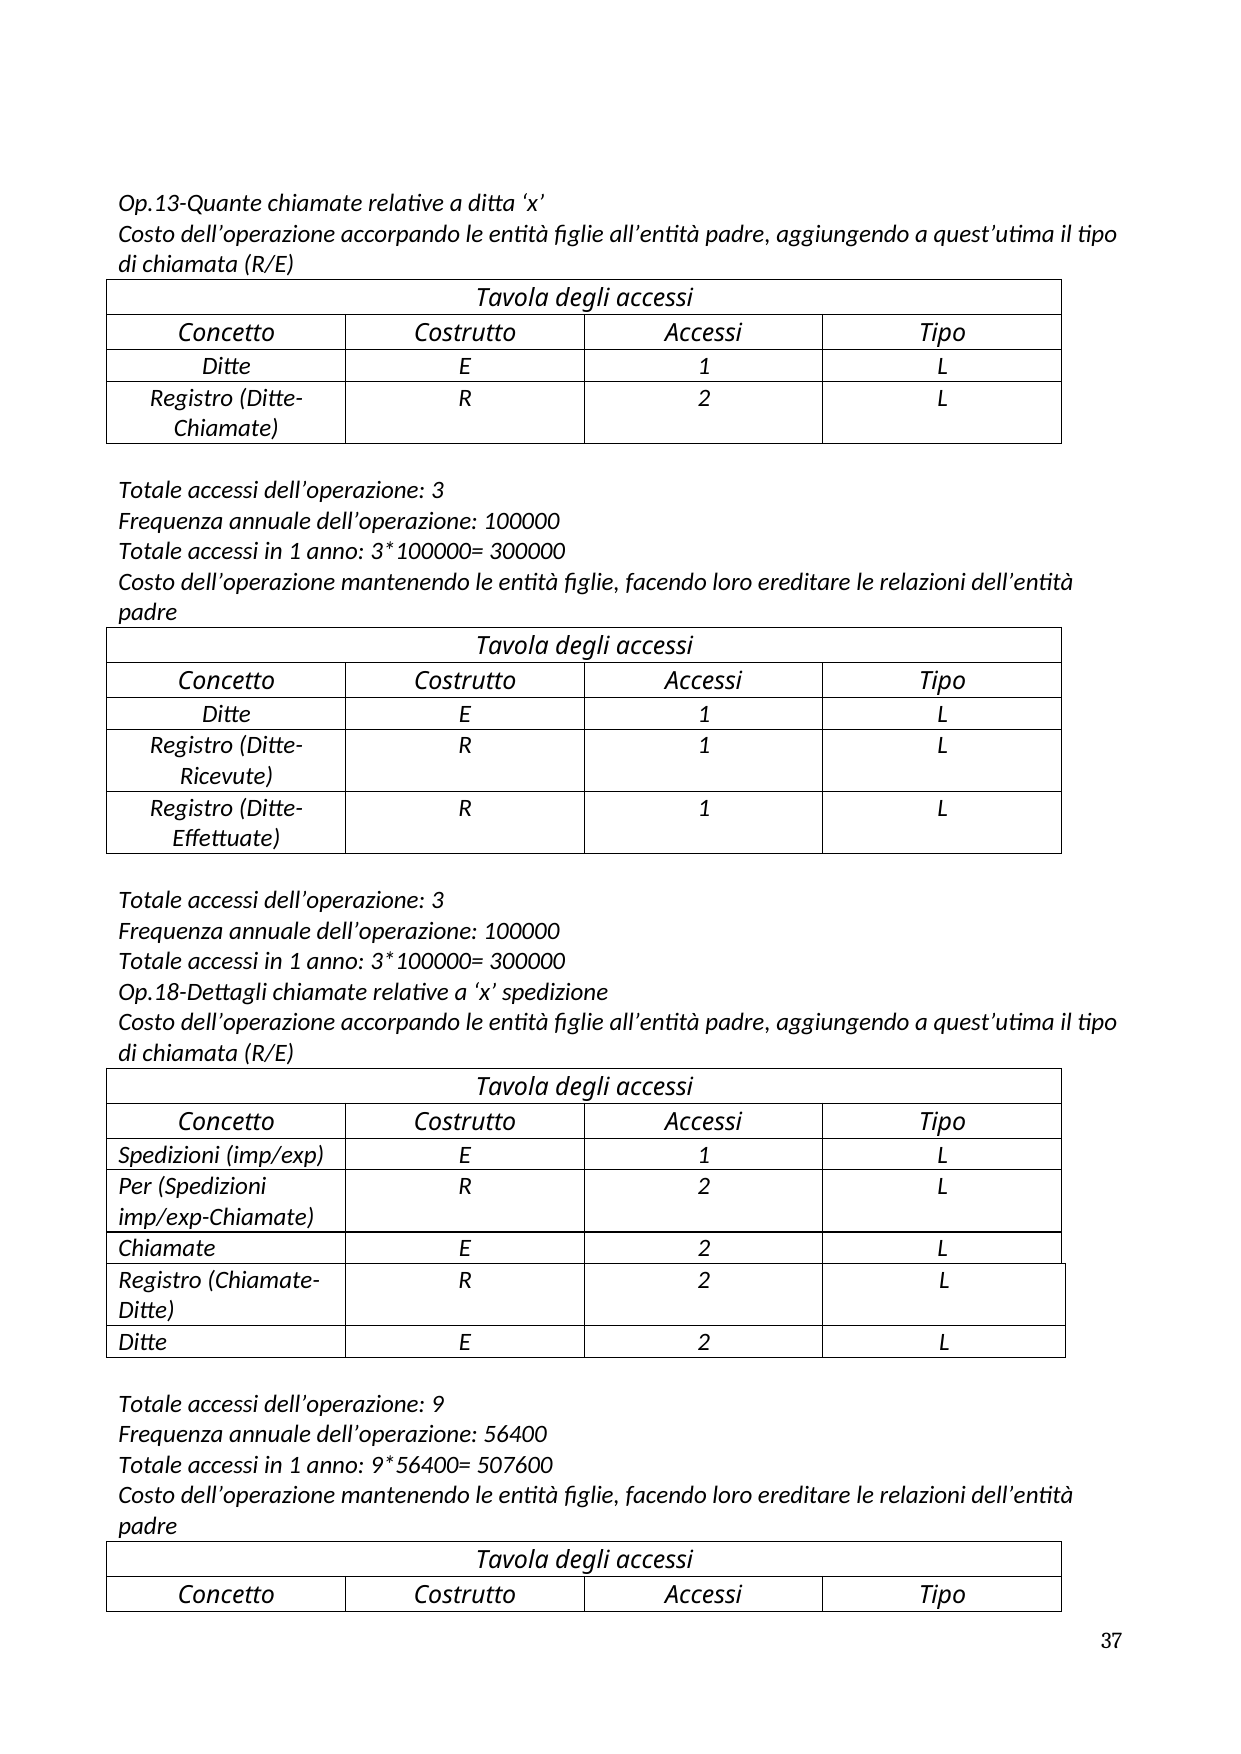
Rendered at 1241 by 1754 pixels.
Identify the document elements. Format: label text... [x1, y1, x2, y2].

table_cell Spedizioni (imp/exp) [107, 1139, 345, 1169]
table_cell 1 [585, 698, 822, 729]
table_cell Registro (Ditte-Ricevute) [107, 730, 345, 791]
text Totale accessi dell’operazione: 9 [118, 1388, 1122, 1419]
text Totale accessi in 1 anno: 3*100000= 300000 [118, 945, 1122, 976]
table_cell 2 [585, 1233, 822, 1263]
table_cell L [823, 1233, 1061, 1263]
table_cell R [346, 730, 584, 791]
table_header Tavola degli accessi [107, 628, 1061, 662]
table_cell Tipo [823, 1577, 1061, 1611]
table_cell Costrutto [346, 315, 584, 349]
text Frequenza annuale dell’operazione: 100000 [118, 915, 1122, 945]
table_cell Tipo [823, 663, 1061, 697]
table_cell Costrutto [346, 663, 584, 697]
table_cell Ditte [107, 698, 345, 729]
text Op.13-Quante chiamate relative a ditta ‘x’ [118, 187, 1122, 218]
table_cell Registro (Chiamate-Ditte) [107, 1264, 345, 1325]
table_cell L [823, 1326, 1065, 1357]
table_cell R [346, 1170, 584, 1231]
table_cell E [346, 350, 584, 381]
text Costo dell’operazione mantenendo le entità figlie, facendo loro ereditare le relazioni dell’entità padre [118, 566, 1122, 627]
table_cell R [346, 1264, 584, 1325]
table_cell L [823, 1264, 1065, 1325]
table_cell 1 [585, 792, 822, 853]
table_cell Tipo [823, 315, 1061, 349]
table_cell 1 [585, 350, 822, 381]
table_cell Chiamate [107, 1233, 345, 1263]
table_cell R [346, 792, 584, 853]
text Costo dell’operazione accorpando le entità figlie all’entità padre, aggiungendo a quest’utima il tipo di chiamata (R/E) [118, 1006, 1122, 1067]
table_cell Concetto [107, 663, 345, 697]
table_cell Registro (Ditte-Chiamate) [107, 382, 345, 443]
table_cell Accessi [585, 315, 822, 349]
table_cell L [823, 350, 1061, 381]
table_cell 2 [585, 382, 822, 443]
table_cell 1 [585, 730, 822, 791]
table_cell 2 [585, 1264, 822, 1325]
table_cell Ditte [107, 350, 345, 381]
table_cell L [823, 698, 1061, 729]
table_cell Accessi [585, 1104, 822, 1138]
table_cell Per (Spedizioni imp/exp-Chiamate) [107, 1170, 345, 1231]
table_cell Tipo [823, 1104, 1061, 1138]
table_cell L [823, 730, 1061, 791]
table_cell Ditte [107, 1326, 345, 1357]
table_cell E [346, 1139, 584, 1169]
table_cell Costrutto [346, 1577, 584, 1611]
table_cell E [346, 1233, 584, 1263]
table_cell Accessi [585, 1577, 822, 1611]
table_cell L [823, 1170, 1061, 1231]
table_cell L [823, 792, 1061, 853]
text Totale accessi dell’operazione: 3 [118, 474, 1122, 505]
text Totale accessi in 1 anno: 9*56400= 507600 [118, 1449, 1122, 1480]
table_cell Registro (Ditte-Effettuate) [107, 792, 345, 853]
table_cell 2 [585, 1170, 822, 1231]
text Costo dell’operazione mantenendo le entità figlie, facendo loro ereditare le relazioni dell’entità padre [118, 1480, 1122, 1541]
table_header Tavola degli accessi [107, 1542, 1061, 1576]
table_cell L [823, 382, 1061, 443]
text Totale accessi dell’operazione: 3 [118, 884, 1122, 915]
text Frequenza annuale dell’operazione: 100000 [118, 505, 1122, 535]
text Totale accessi in 1 anno: 3*100000= 300000 [118, 535, 1122, 566]
table_header Tavola degli accessi [107, 280, 1061, 314]
table_cell Costrutto [346, 1104, 584, 1138]
table_cell R [346, 382, 584, 443]
table_header Tavola degli accessi [107, 1069, 1061, 1103]
text Costo dell’operazione accorpando le entità figlie all’entità padre, aggiungendo a quest’utima il tipo di chiamata (R/E) [118, 218, 1122, 279]
table_cell Concetto [107, 1104, 345, 1138]
text Op.18-Dettagli chiamate relative a ‘x’ spedizione [118, 976, 1122, 1006]
table_cell 1 [585, 1139, 822, 1169]
table_cell E [346, 1326, 584, 1357]
table_cell 2 [585, 1326, 822, 1357]
table_cell E [346, 698, 584, 729]
table_cell L [823, 1139, 1061, 1169]
text Frequenza annuale dell’operazione: 56400 [118, 1419, 1122, 1449]
table_cell Accessi [585, 663, 822, 697]
table_cell Concetto [107, 1577, 345, 1611]
table_cell Concetto [107, 315, 345, 349]
